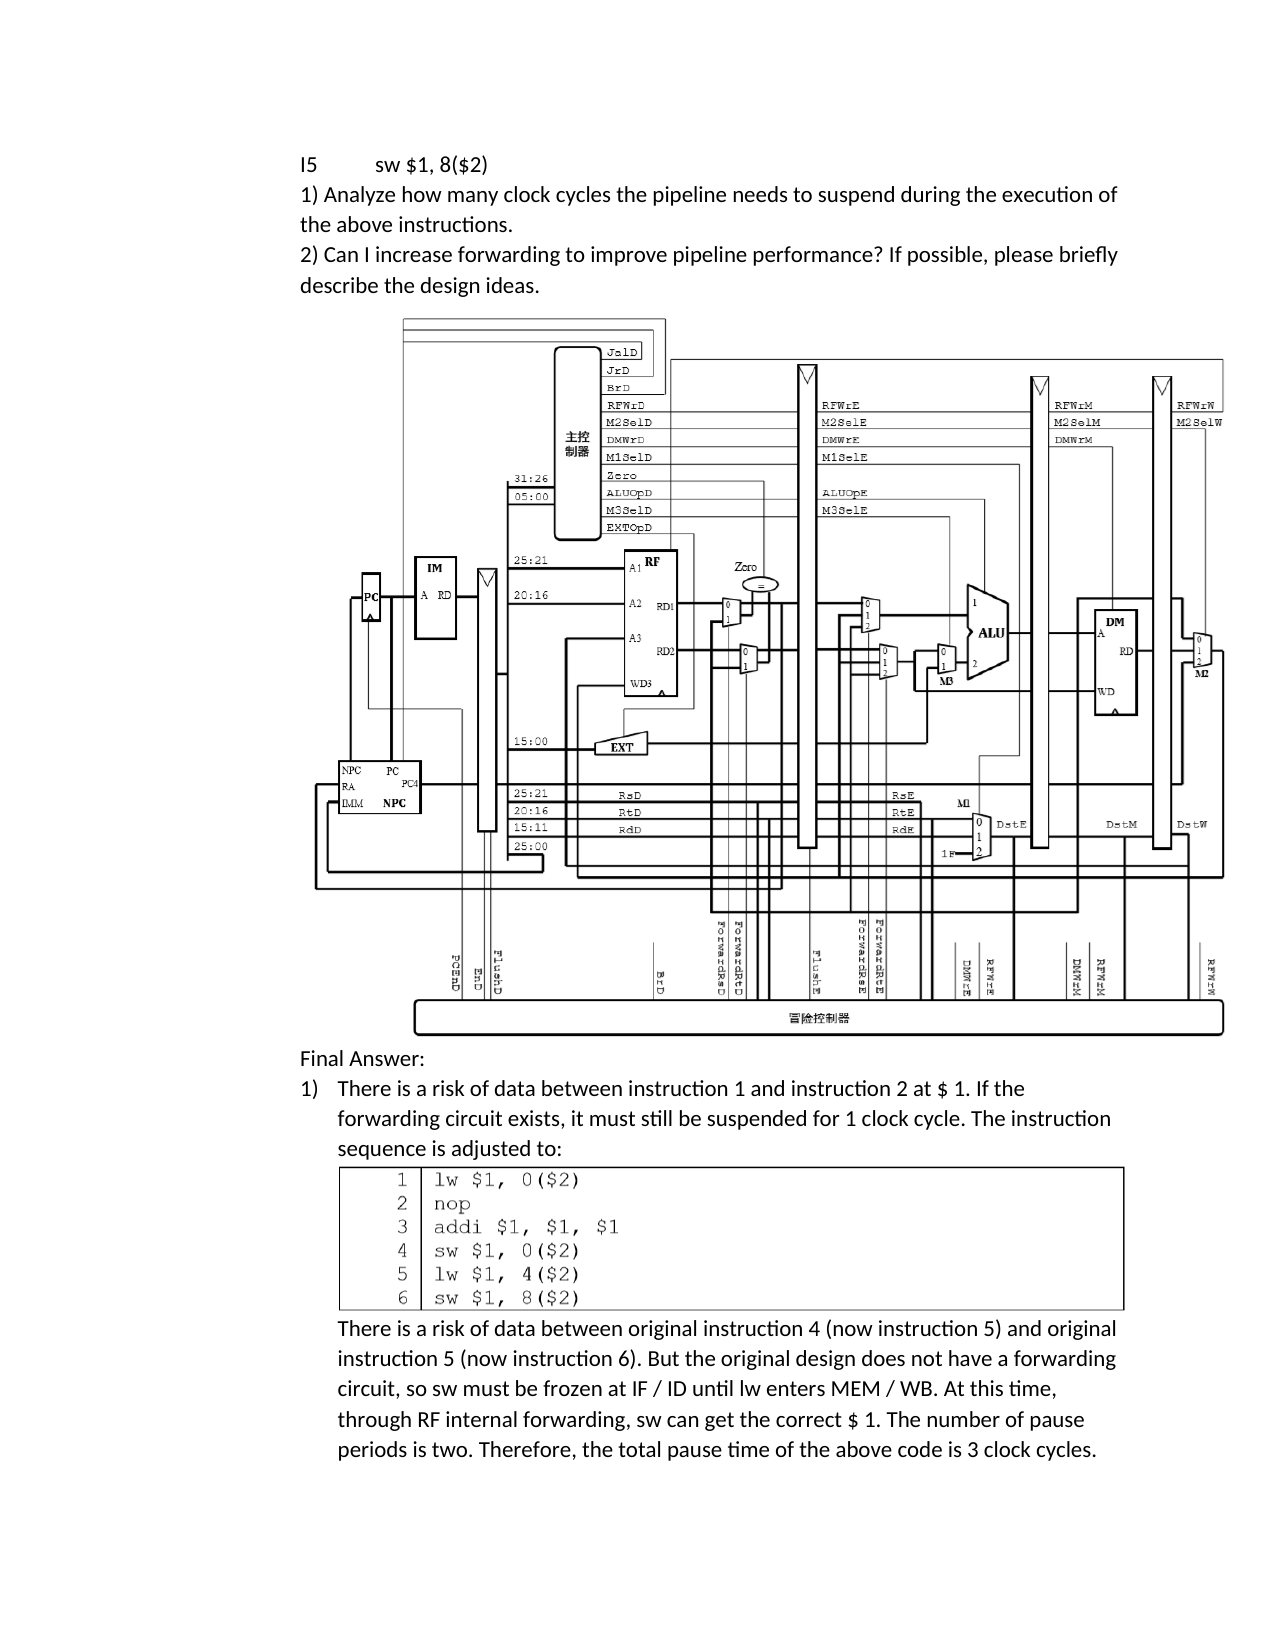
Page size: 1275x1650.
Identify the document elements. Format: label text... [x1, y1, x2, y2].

list There is a risk of data between original instruction 4 (now instruction 5) and original instruction 5 (now instruction 6). But the original design does not have a forwarding circuit, so sw must be frozen at IF / ID until lw enters MEM / WB. At this time, through RF internal forwarding, sw can get the correct $ 1. The number of pause periods is two. Therefore, the total pause time of the above code is 3 clock cycles. [337, 1314, 1125, 1463]
list 2) Can I increase forwarding to improve pipeline performance? If possible, please briefly describe the design ideas. [300, 241, 1125, 299]
list 1) Analyze how many clock cycles the pipeline needs to suspend during the execution of the above instructions. [300, 180, 1125, 238]
picture [300, 301, 1237, 1042]
list There is a risk of data between instruction 1 and instruction 2 at $ 1. If the forwarding circuit exists, it must still be suspended for 1 clock cycle. The instruction sequence is adjusted to: [300, 1074, 1125, 1162]
picture [337, 1164, 1127, 1312]
list Final Answer: [300, 1044, 1125, 1072]
list I5 sw $1, 8($2) [300, 150, 1125, 178]
